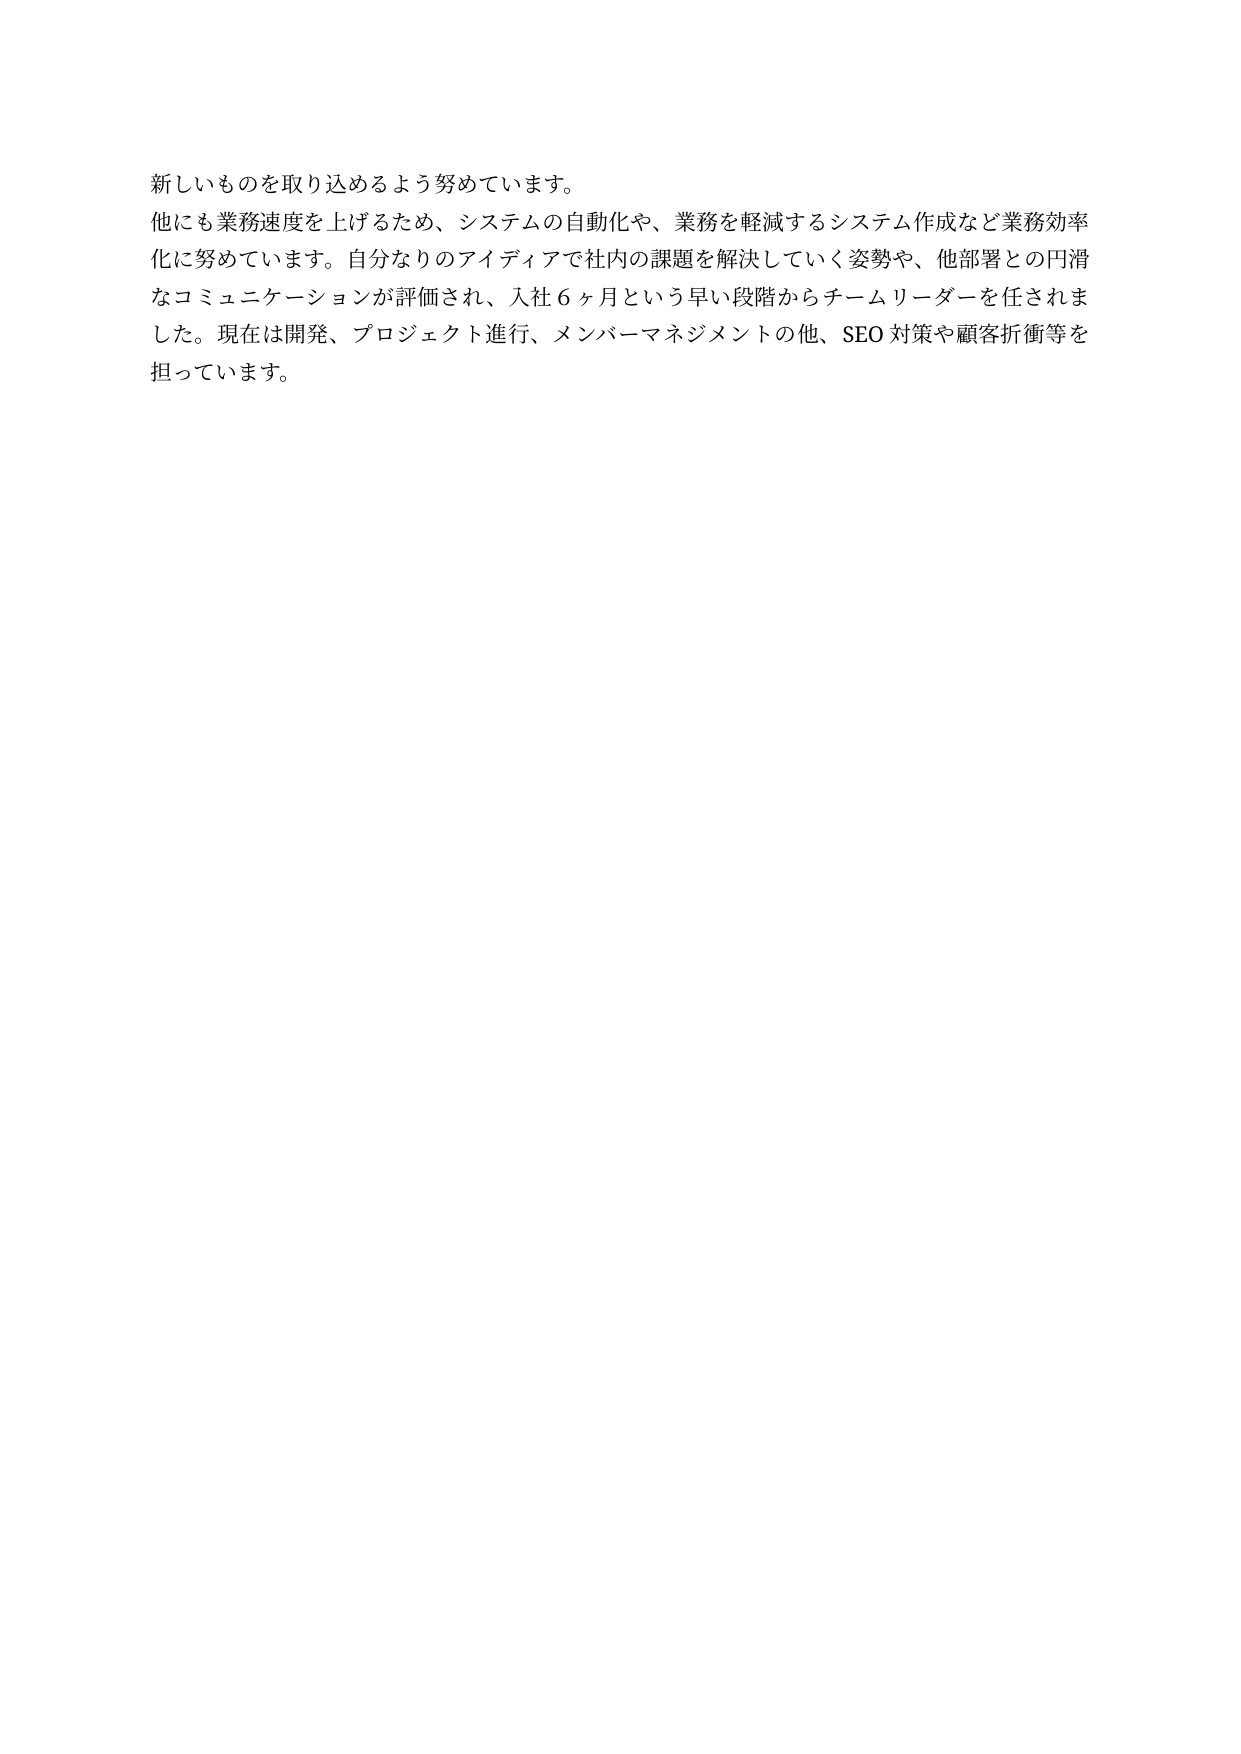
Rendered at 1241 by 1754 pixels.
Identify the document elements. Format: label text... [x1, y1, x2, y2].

text 他にも業務速度を上げるため、システムの自動化や、業務を軽減するシステム作成など業務効率化に努めています。自分なりのアイディアで社内の課題を解決していく姿勢や、他部署との円滑なコミュニケーションが評価され、入社６ヶ月という早い段階からチームリーダーを任されました。現在は開発、プロジェクト進行、メンバーマネジメントの他、SEO対策や顧客折衝等を担っています。 [150, 202, 1090, 389]
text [150, 164, 1090, 202]
